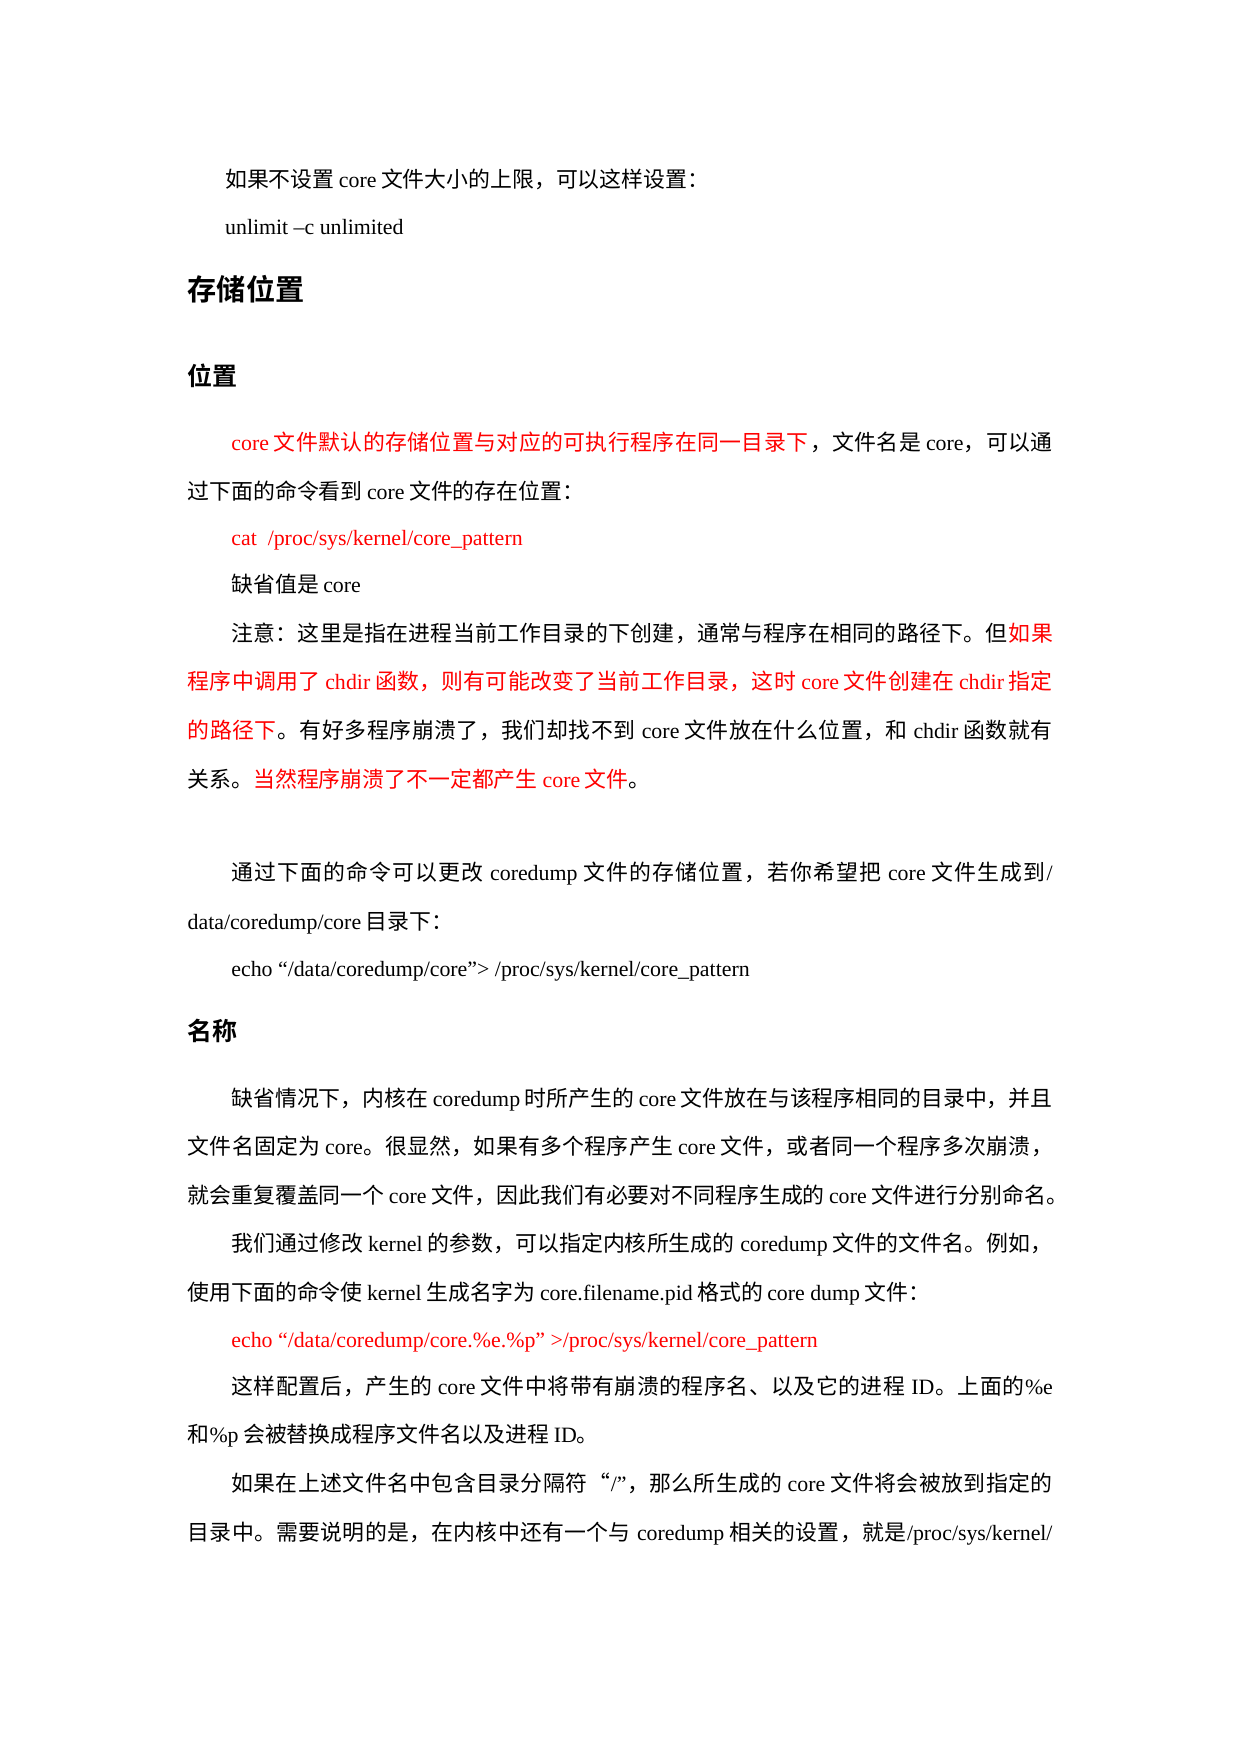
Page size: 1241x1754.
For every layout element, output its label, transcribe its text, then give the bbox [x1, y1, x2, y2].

text 这样配置后，产生的core文件中将带有崩溃的程序名、以及它的进程ID。上面的%e和%p会被替换成程序文件名以及进程ID。 [187, 1368, 1053, 1449]
text 缺省情况下，内核在coredump时所产生的core文件放在与该程序相同的目录中，并且文件名固定为core。很显然，如果有多个程序产生core文件，或者同一个程序多次崩溃，就会重复覆盖同一个core文件，因此我们有必要对不同程序生成的core文件进行分别命名。 [187, 1080, 1053, 1210]
text 缺省值是core [187, 567, 1053, 599]
text echo “/data/coredump/core”> /proc/sys/kernel/core_pattern [187, 952, 1053, 984]
text core文件默认的存储位置与对应的可执行程序在同一目录下，文件名是core，可以通过下面的命令看到core文件的存在位置： [187, 425, 1053, 506]
text 如果不设置core文件大小的上限，可以这样设置： [187, 162, 1053, 194]
text unlimit –c unlimited [187, 210, 1053, 243]
text 注意：这里是指在进程当前工作目录的下创建，通常与程序在相同的路径下。但如果程序中调用了chdir函数，则有可能改变了当前工作目录，这时core文件创建在chdir指定的路径下。有好多程序崩溃了，我们却找不到core文件放在什么位置，和chdir函数就有关系。当然程序崩溃了不一定都产生 core文件。 [187, 615, 1053, 794]
text cat /proc/sys/kernel/core_pattern [187, 522, 1053, 554]
text 我们通过修改kernel的参数，可以指定内核所生成的coredump文件的文件名。例如，使用下面的命令使kernel生成名字为core.filename.pid格式的core dump文件： [187, 1226, 1053, 1307]
text 通过下面的命令可以更改coredump文件的存储位置，若你希望把core文件生成到/data/coredump/core目录下： [187, 855, 1053, 936]
subtitle 存储位置 [187, 255, 1053, 320]
subtitle 名称 [187, 997, 1053, 1062]
text echo “/data/coredump/core.%e.%p” >/proc/sys/kernel/core_pattern [187, 1323, 1053, 1356]
subtitle 位置 [187, 342, 1053, 407]
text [187, 1465, 1053, 1547]
